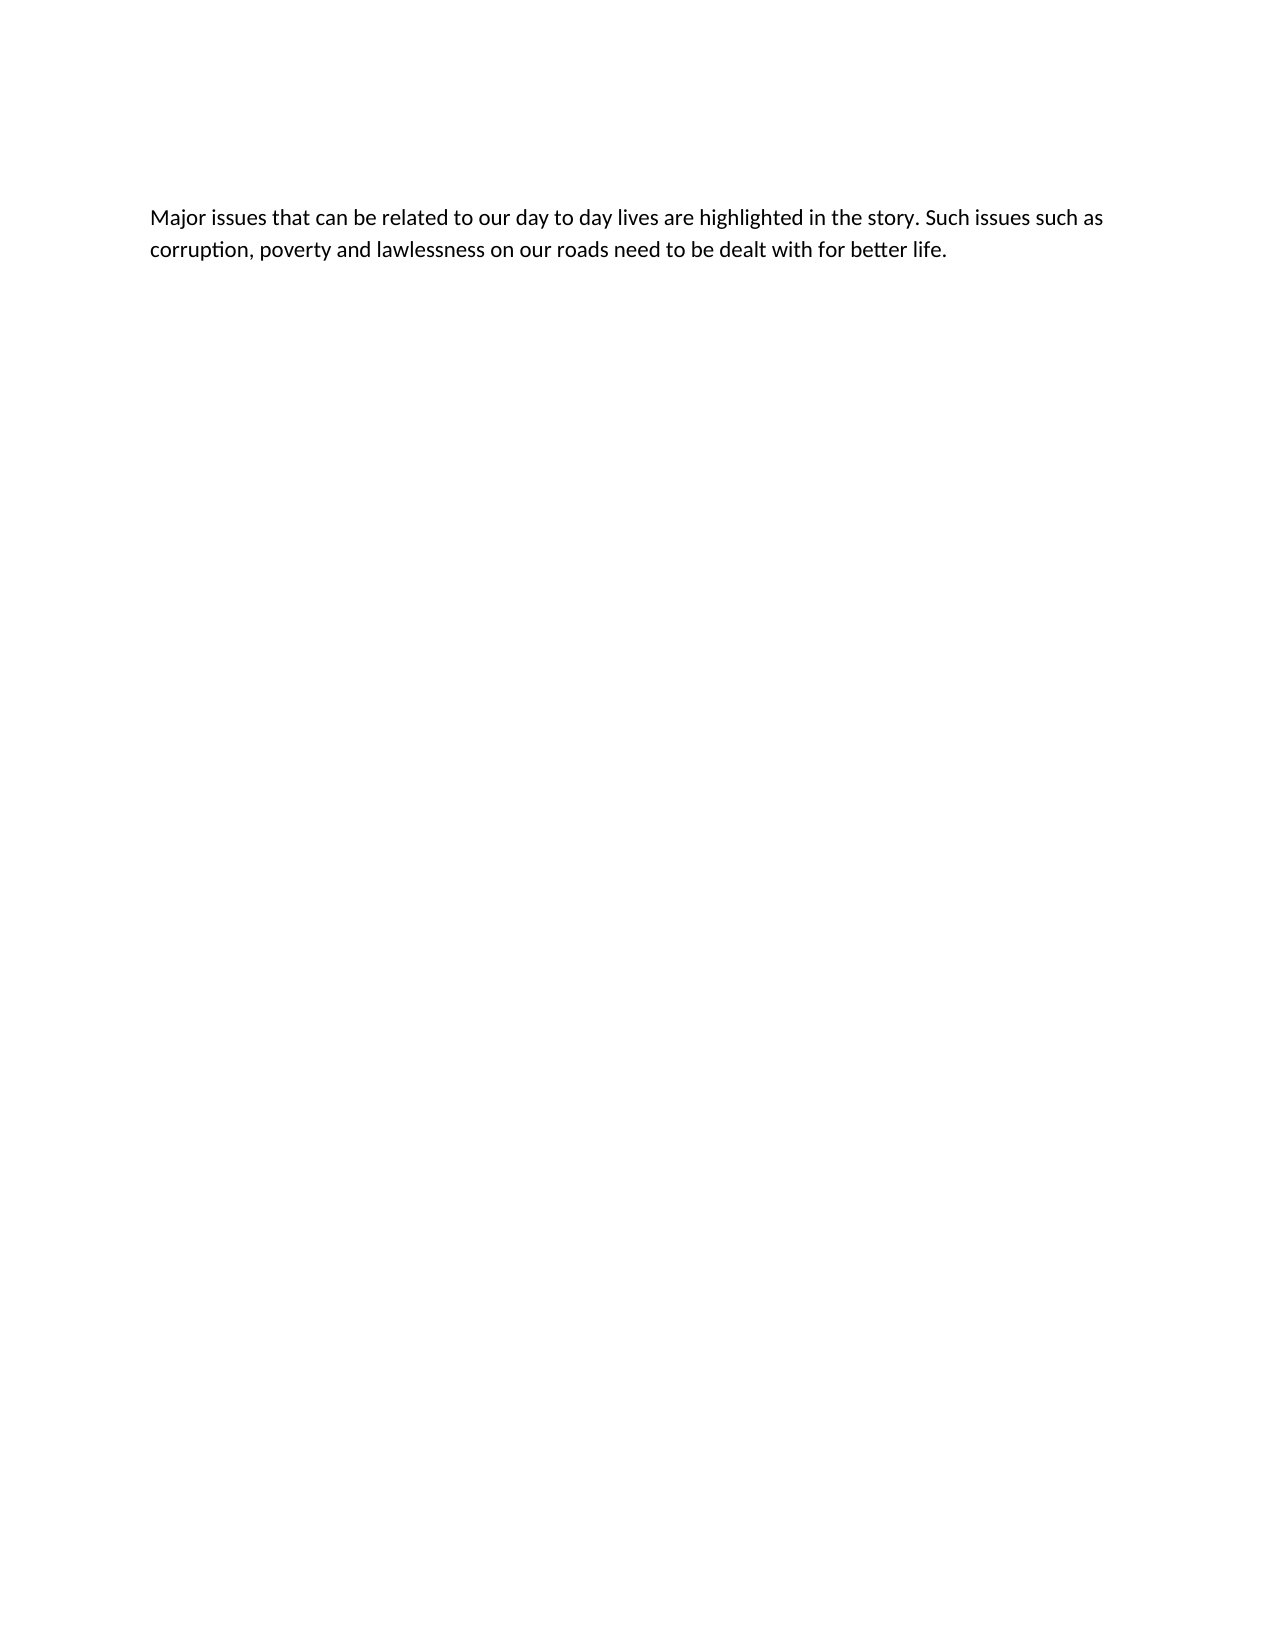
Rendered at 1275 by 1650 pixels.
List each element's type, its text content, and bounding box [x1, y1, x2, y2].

text Major issues that can be related to our day to day lives are highlighted in the story. Such issues such as corruption, poverty and lawlessness on our roads need to be dealt with for better life. [150, 203, 1125, 263]
